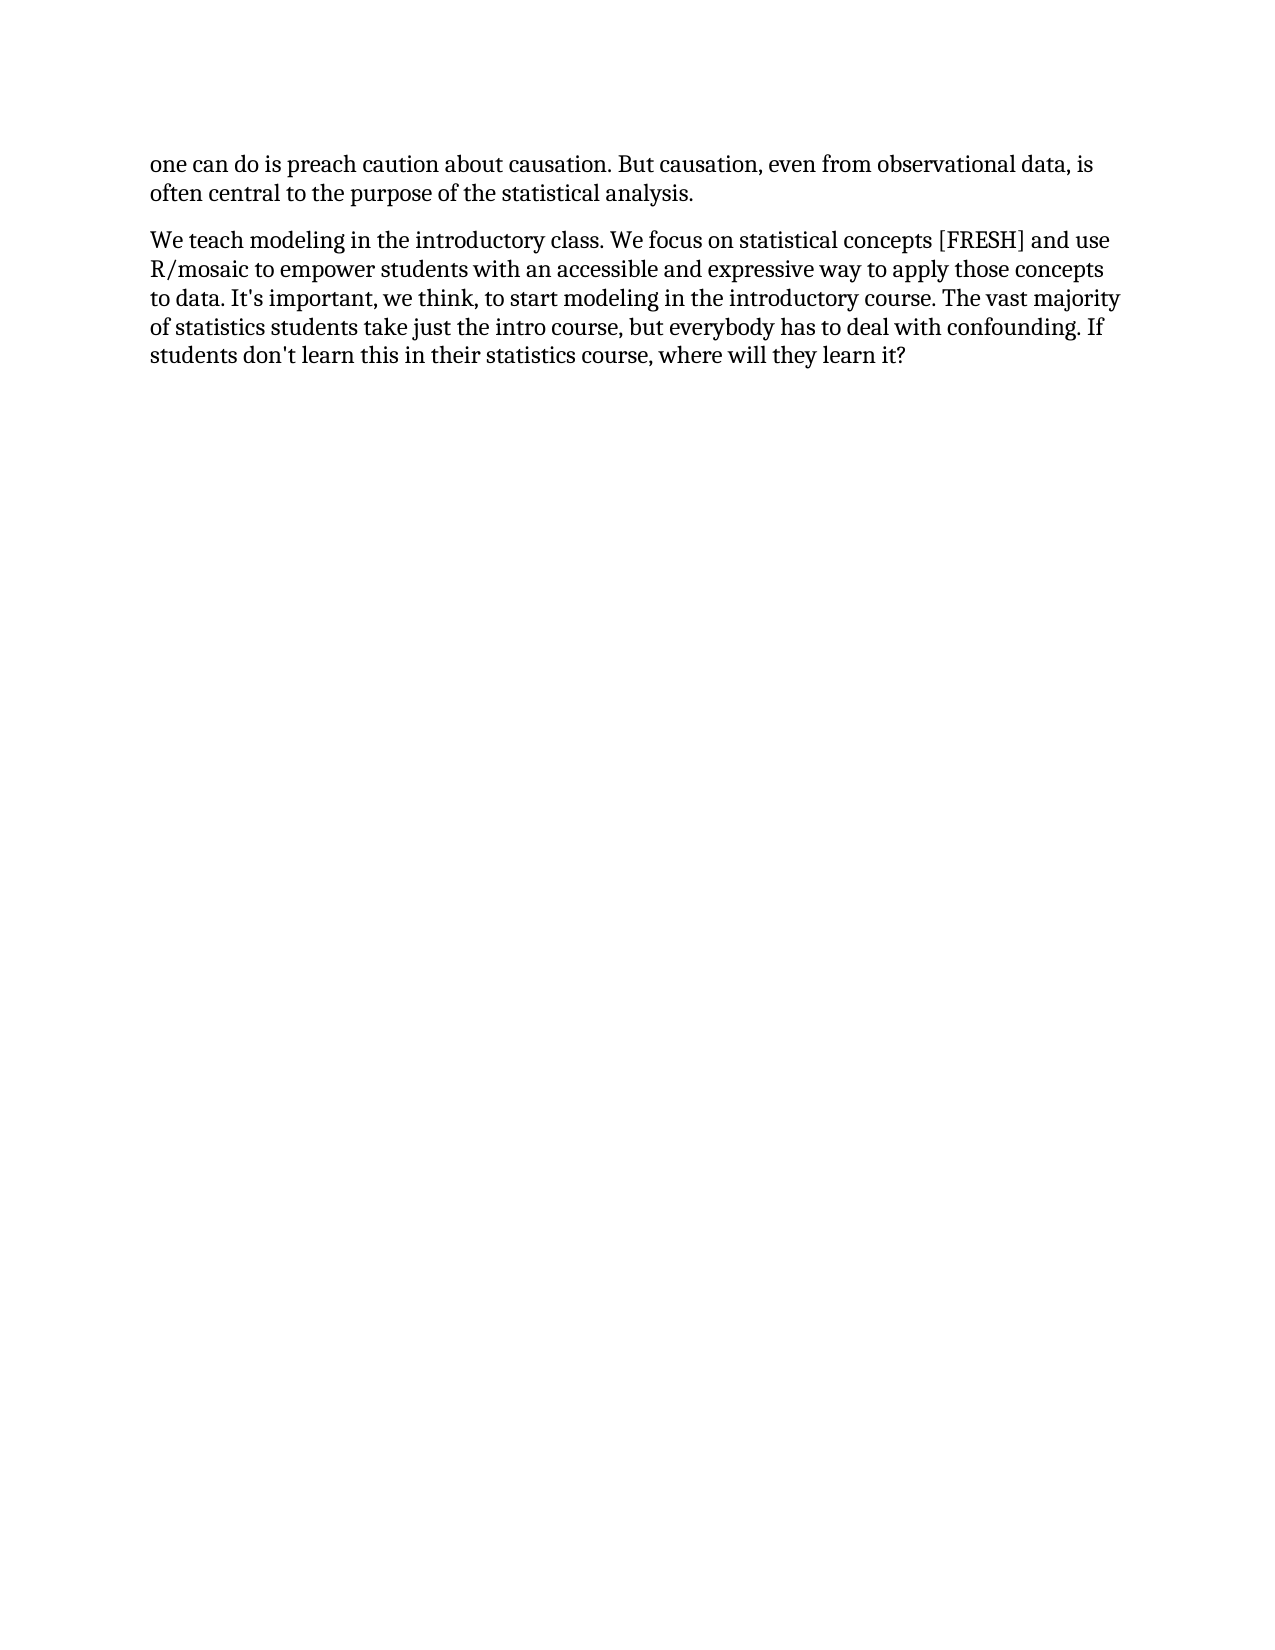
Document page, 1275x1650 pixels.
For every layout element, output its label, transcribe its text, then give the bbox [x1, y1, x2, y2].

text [150, 150, 1125, 207]
text We teach modeling in the introductory class. We focus on statistical concepts [FRESH] and use R/mosaic to empower students with an accessible and expressive way to apply those concepts to data. It's important, we think, to start modeling in the introductory course. The vast majority of statistics students take just the intro course, but everybody has to deal with confounding. If students don't learn this in their statistics course, where will they learn it? [150, 226, 1125, 370]
